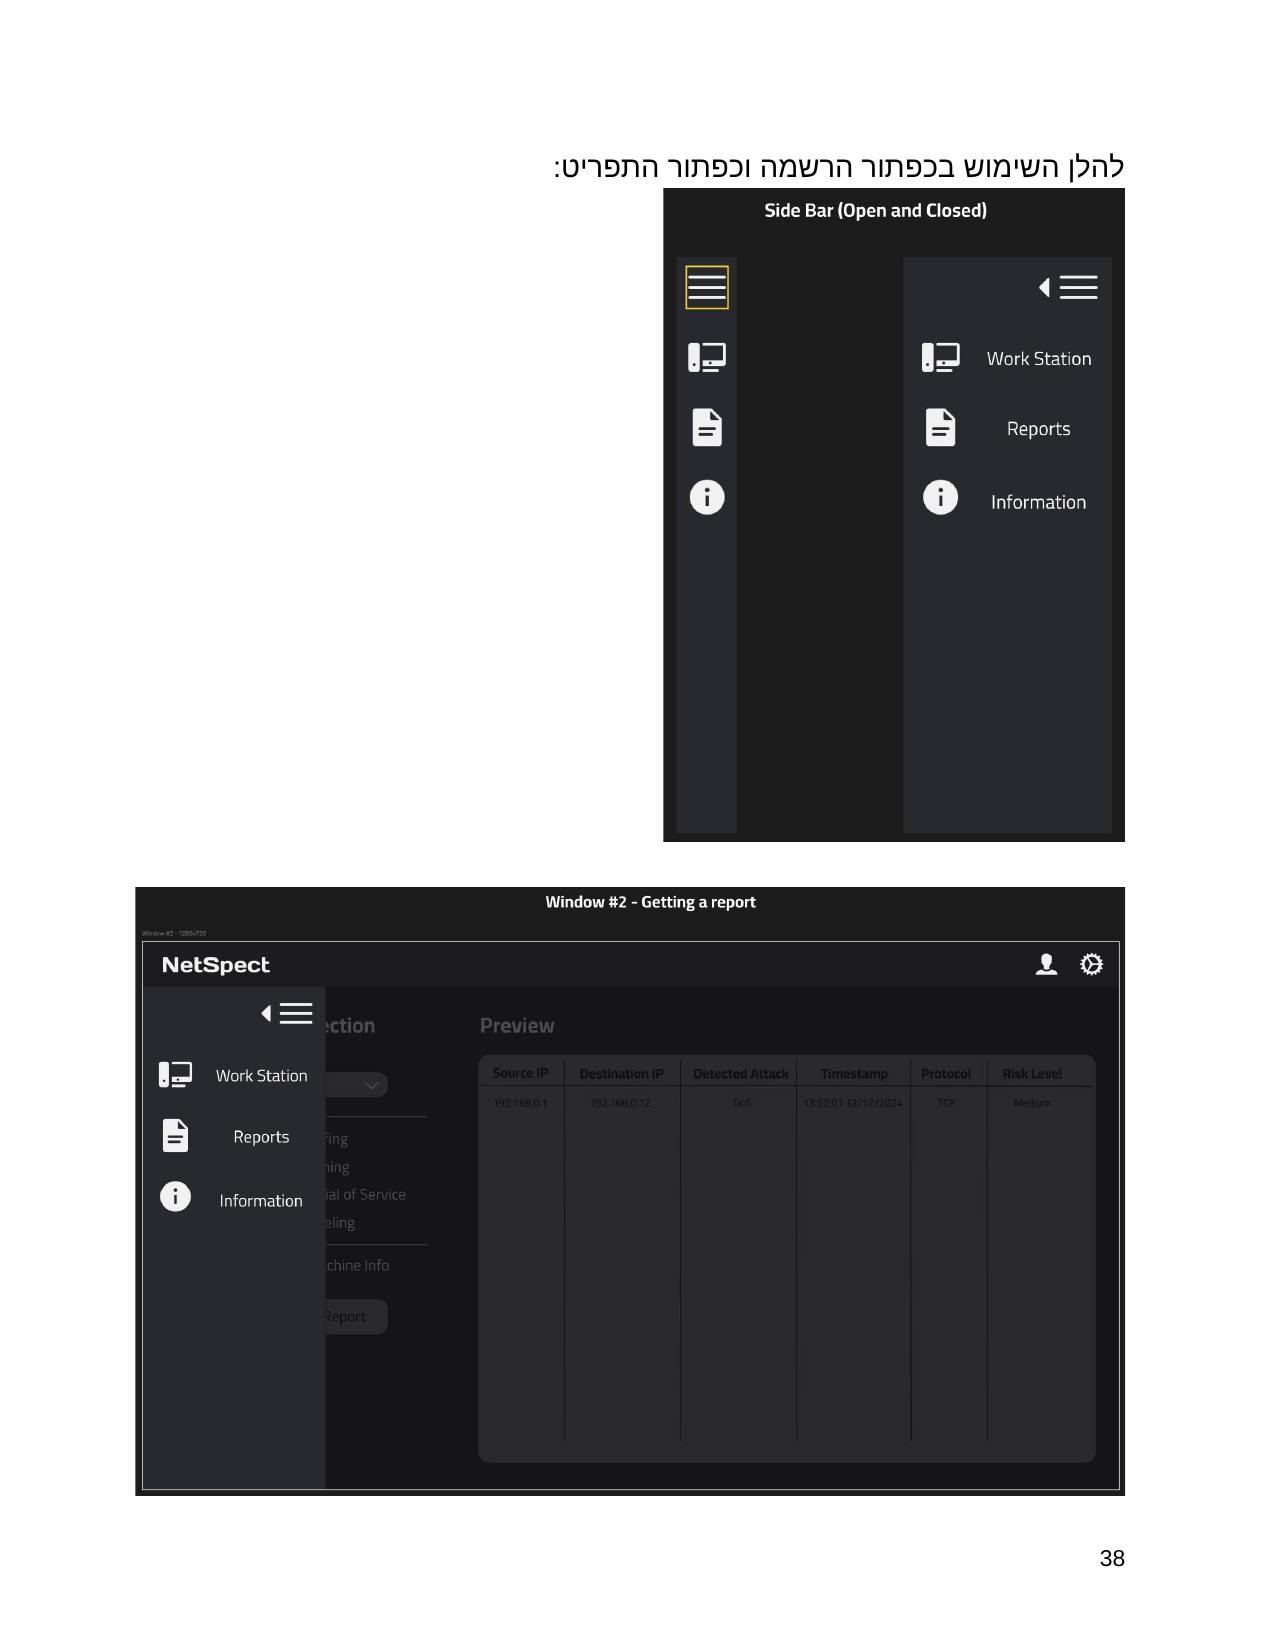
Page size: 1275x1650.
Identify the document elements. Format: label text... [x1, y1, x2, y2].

picture [663, 188, 1125, 842]
text להלן השימוש בכפתור הרשמה וכפתור התפריט: [150, 150, 1125, 183]
picture [135, 887, 1125, 1496]
